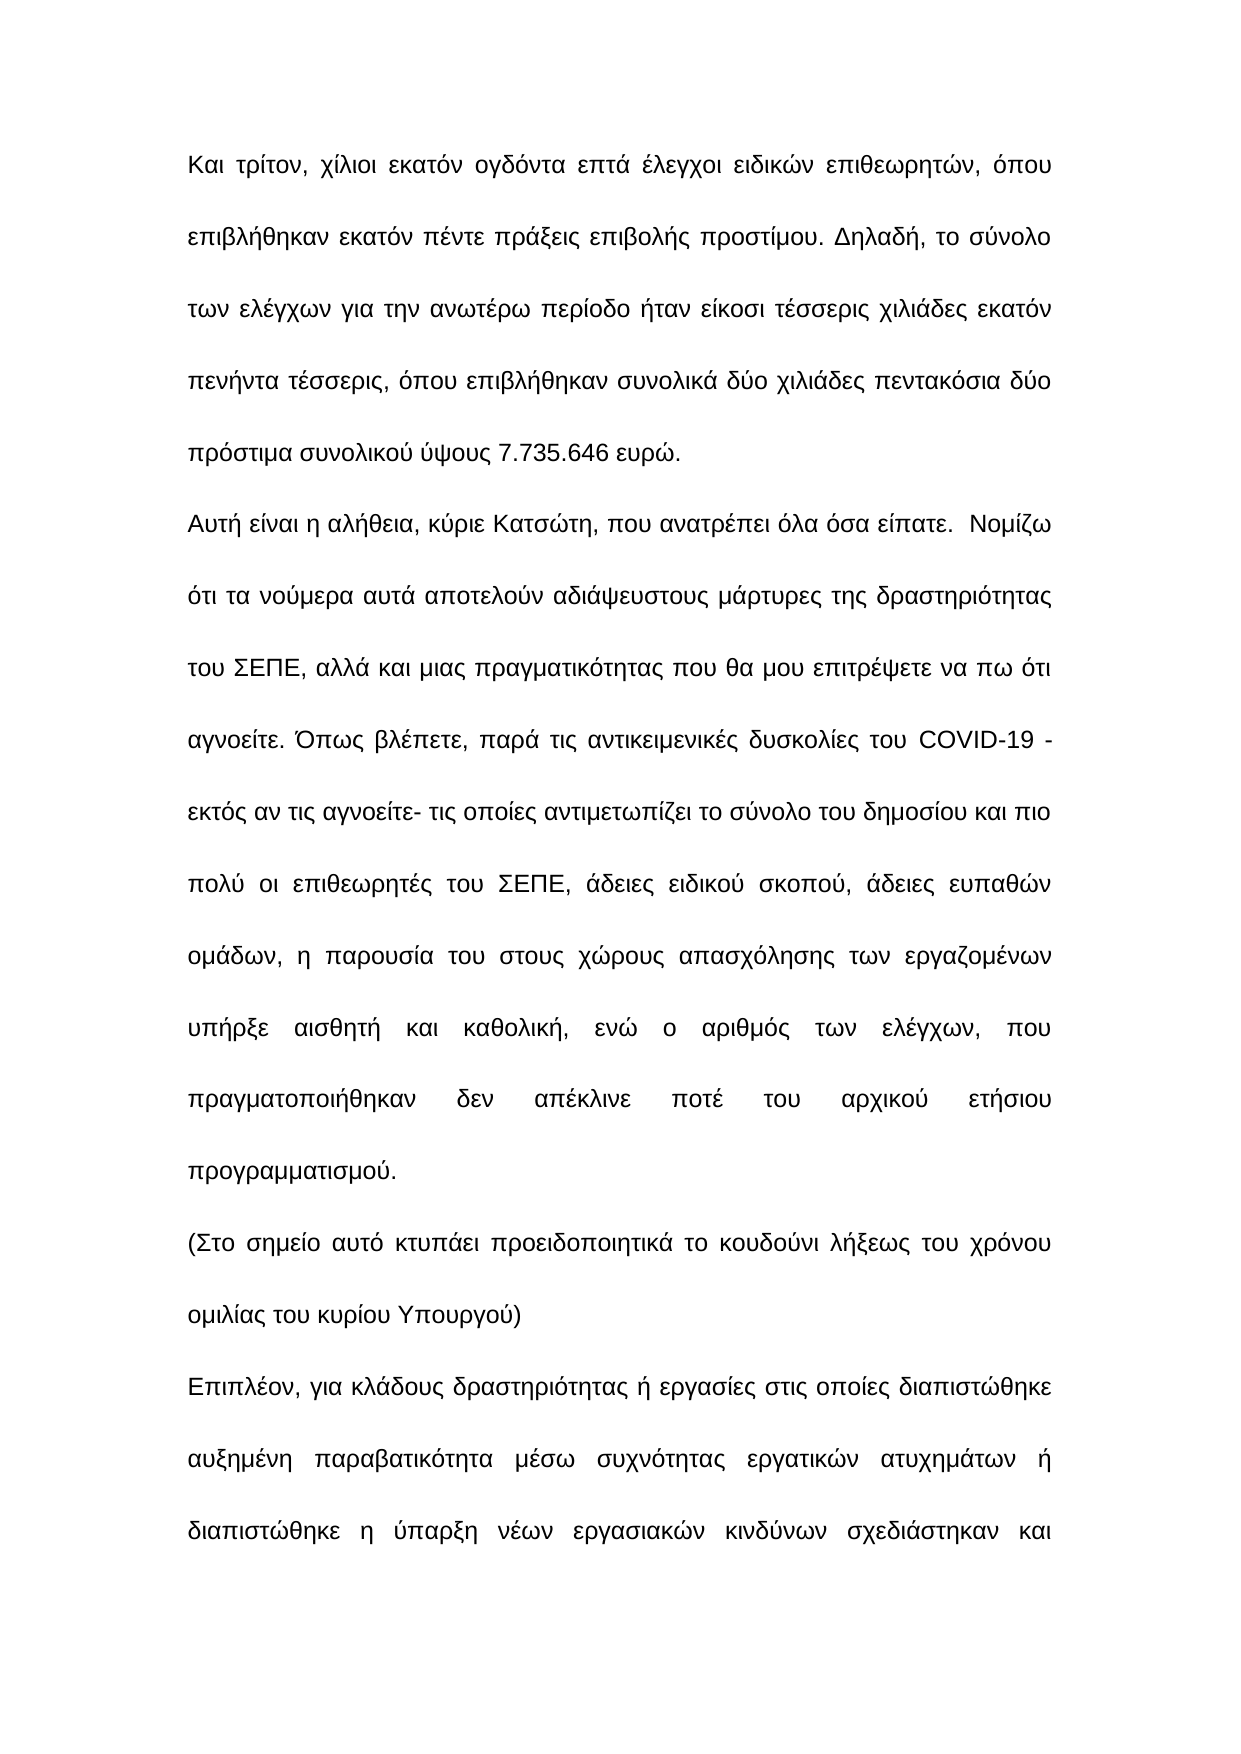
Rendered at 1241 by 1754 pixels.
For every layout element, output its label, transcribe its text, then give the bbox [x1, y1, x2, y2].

text Και τρίτον, χίλιοι εκατόν ογδόντα επτά έλεγχοι ειδικών επιθεωρητών, όπου επιβλήθηκαν εκατόν πέντε πράξεις επιβολής προστίμου. Δηλαδή, το σύνολο των ελέγχων για την ανωτέρω περίοδο ήταν είκοσι τέσσερις χιλιάδες εκατόν πενήντα τέσσερις, όπου επιβλήθηκαν συνολικά δύο χιλιάδες πεντακόσια δύο πρόστιμα συνολικού ύψους 7.735.646 ευρώ. [187, 150, 1053, 466]
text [187, 1372, 1053, 1544]
text (Στο σημείο αυτό κτυπάει προειδοποιητικά το κουδούνι λήξεως του χρόνου ομιλίας του κυρίου Υπουργού) [187, 1228, 1053, 1329]
text Αυτή είναι η αλήθεια, κύριε Κατσώτη, που ανατρέπει όλα όσα είπατε. Νομίζω ότι τα νούμερα αυτά αποτελούν αδιάψευστους μάρτυρες της δραστηριότητας του ΣΕΠΕ, αλλά και μιας πραγματικότητας που θα μου επιτρέψετε να πω ότι αγνοείτε. Όπως βλέπετε, παρά τις αντικειμενικές δυσκολίες του COVID-19 -εκτός αν τις αγνοείτε- τις οποίες αντιμετωπίζει το σύνολο του δημοσίου και πιο πολύ οι επιθεωρητές του ΣΕΠΕ, άδειες ειδικού σκοπού, άδειες ευπαθών ομάδων, η παρουσία του στους χώρους απασχόλησης των εργαζομένων υπήρξε αισθητή και καθολική, ενώ ο αριθμός των ελέγχων, που πραγματοποιήθηκαν δεν απέκλινε ποτέ του αρχικού ετήσιου προγραμματισμού. [187, 509, 1053, 1185]
